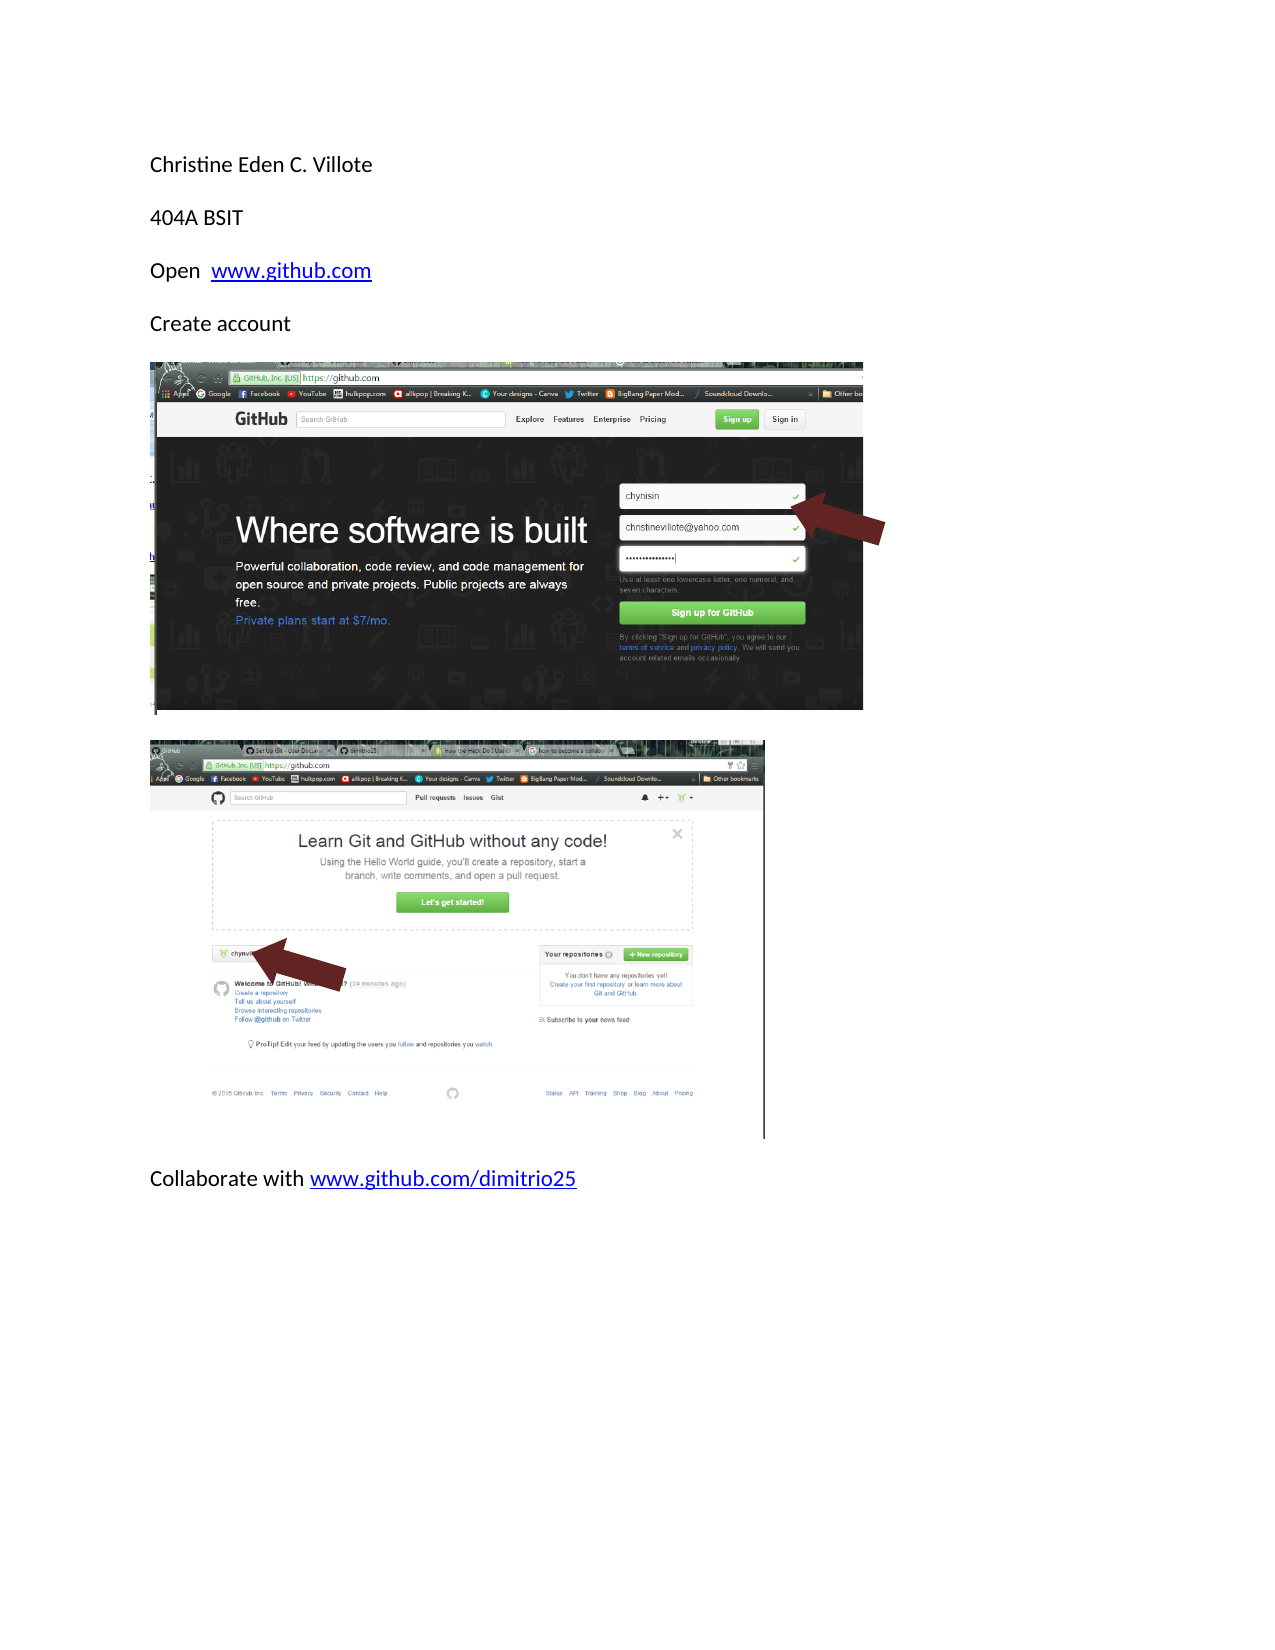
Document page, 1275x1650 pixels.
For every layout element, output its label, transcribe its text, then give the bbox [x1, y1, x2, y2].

text Open www.github.com [150, 256, 1125, 284]
text Collaborate with www.github.com/dimitrio25 [150, 1164, 1125, 1192]
text Christine Eden C. Villote [150, 150, 1125, 178]
picture [150, 362, 864, 715]
picture [150, 740, 765, 1139]
text Create account [150, 309, 1125, 337]
text 404A BSIT [150, 203, 1125, 231]
